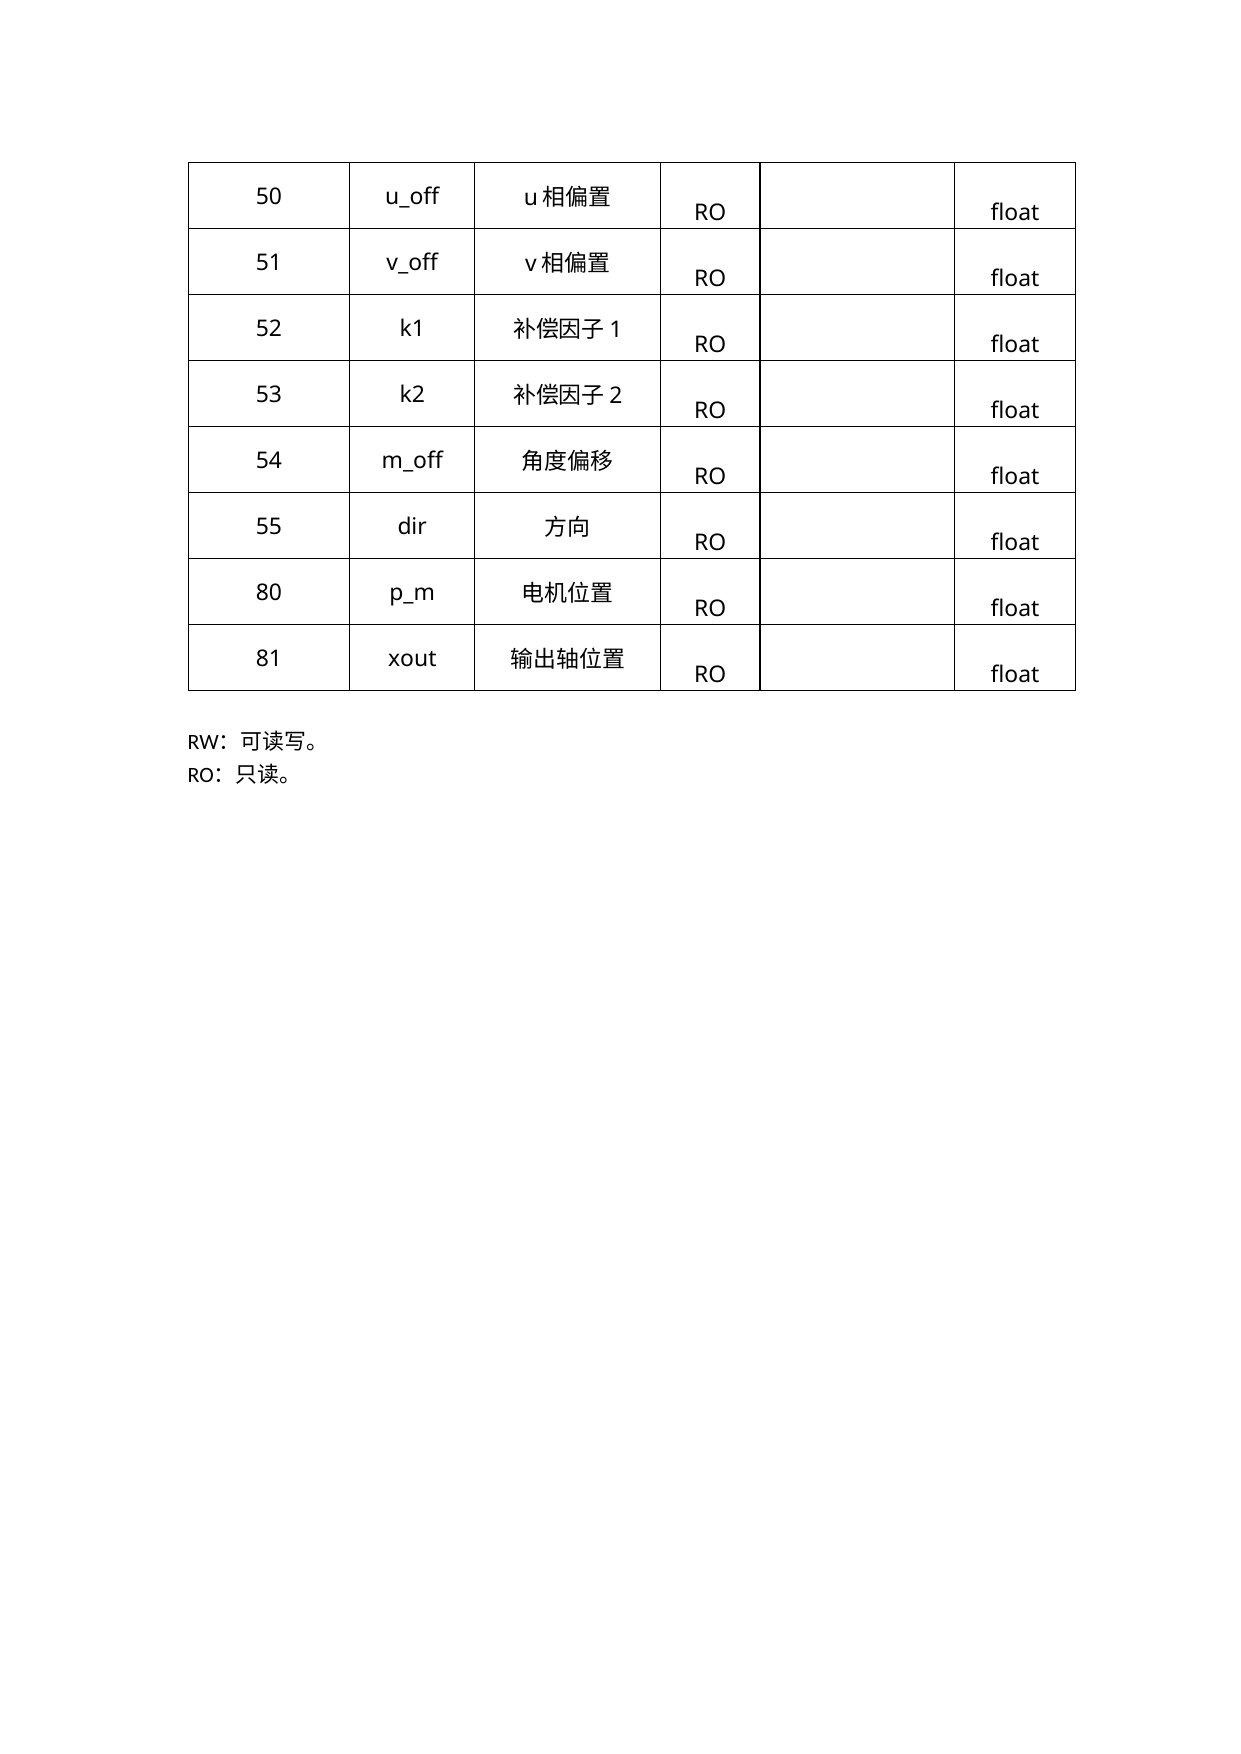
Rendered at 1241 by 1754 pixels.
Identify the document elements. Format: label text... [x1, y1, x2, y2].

table_cell 53 [189, 361, 349, 426]
table_cell float [955, 229, 1075, 294]
table_cell k1 [350, 295, 474, 360]
table_cell RO [661, 295, 759, 360]
table_cell [761, 361, 954, 426]
table_cell [761, 427, 954, 492]
table_cell float [955, 625, 1075, 690]
table_cell RO [661, 229, 759, 294]
text RO：只读。 [187, 756, 1053, 789]
table_cell u_off [350, 163, 474, 228]
table_cell xout [350, 625, 474, 690]
table_cell [761, 295, 954, 360]
table_cell 输出轴位置 [475, 625, 660, 690]
table_cell 55 [189, 493, 349, 558]
table_cell float [955, 493, 1075, 558]
table_cell 54 [189, 427, 349, 492]
table_cell m_off [350, 427, 474, 492]
table_cell 补偿因子1 [475, 295, 660, 360]
table_cell RO [661, 163, 759, 228]
table_cell float [955, 361, 1075, 426]
table_cell 补偿因子2 [475, 361, 660, 426]
table_cell [761, 163, 954, 228]
table_cell v相偏置 [475, 229, 660, 294]
table_cell [761, 493, 954, 558]
table_cell [761, 625, 954, 690]
table_cell RO [661, 427, 759, 492]
table_cell RO [661, 361, 759, 426]
table_cell float [955, 163, 1075, 228]
table_cell 角度偏移 [475, 427, 660, 492]
table_cell k2 [350, 361, 474, 426]
table_cell [761, 229, 954, 294]
table_cell dir [350, 493, 474, 558]
table_cell 50 [189, 163, 349, 228]
table_cell v_off [350, 229, 474, 294]
table_cell 81 [189, 625, 349, 690]
table_cell float [955, 559, 1075, 624]
table_cell 52 [189, 295, 349, 360]
table_cell 电机位置 [475, 559, 660, 624]
table_cell [761, 559, 954, 624]
table_cell 80 [189, 559, 349, 624]
table_cell RO [661, 559, 759, 624]
table_cell 51 [189, 229, 349, 294]
table_cell float [955, 295, 1075, 360]
table_cell u相偏置 [475, 163, 660, 228]
table_cell float [955, 427, 1075, 492]
table_cell RO [661, 625, 759, 690]
text RW：可读写。 [187, 724, 1053, 756]
table_cell p_m [350, 559, 474, 624]
table_cell RO [661, 493, 759, 558]
table_cell 方向 [475, 493, 660, 558]
